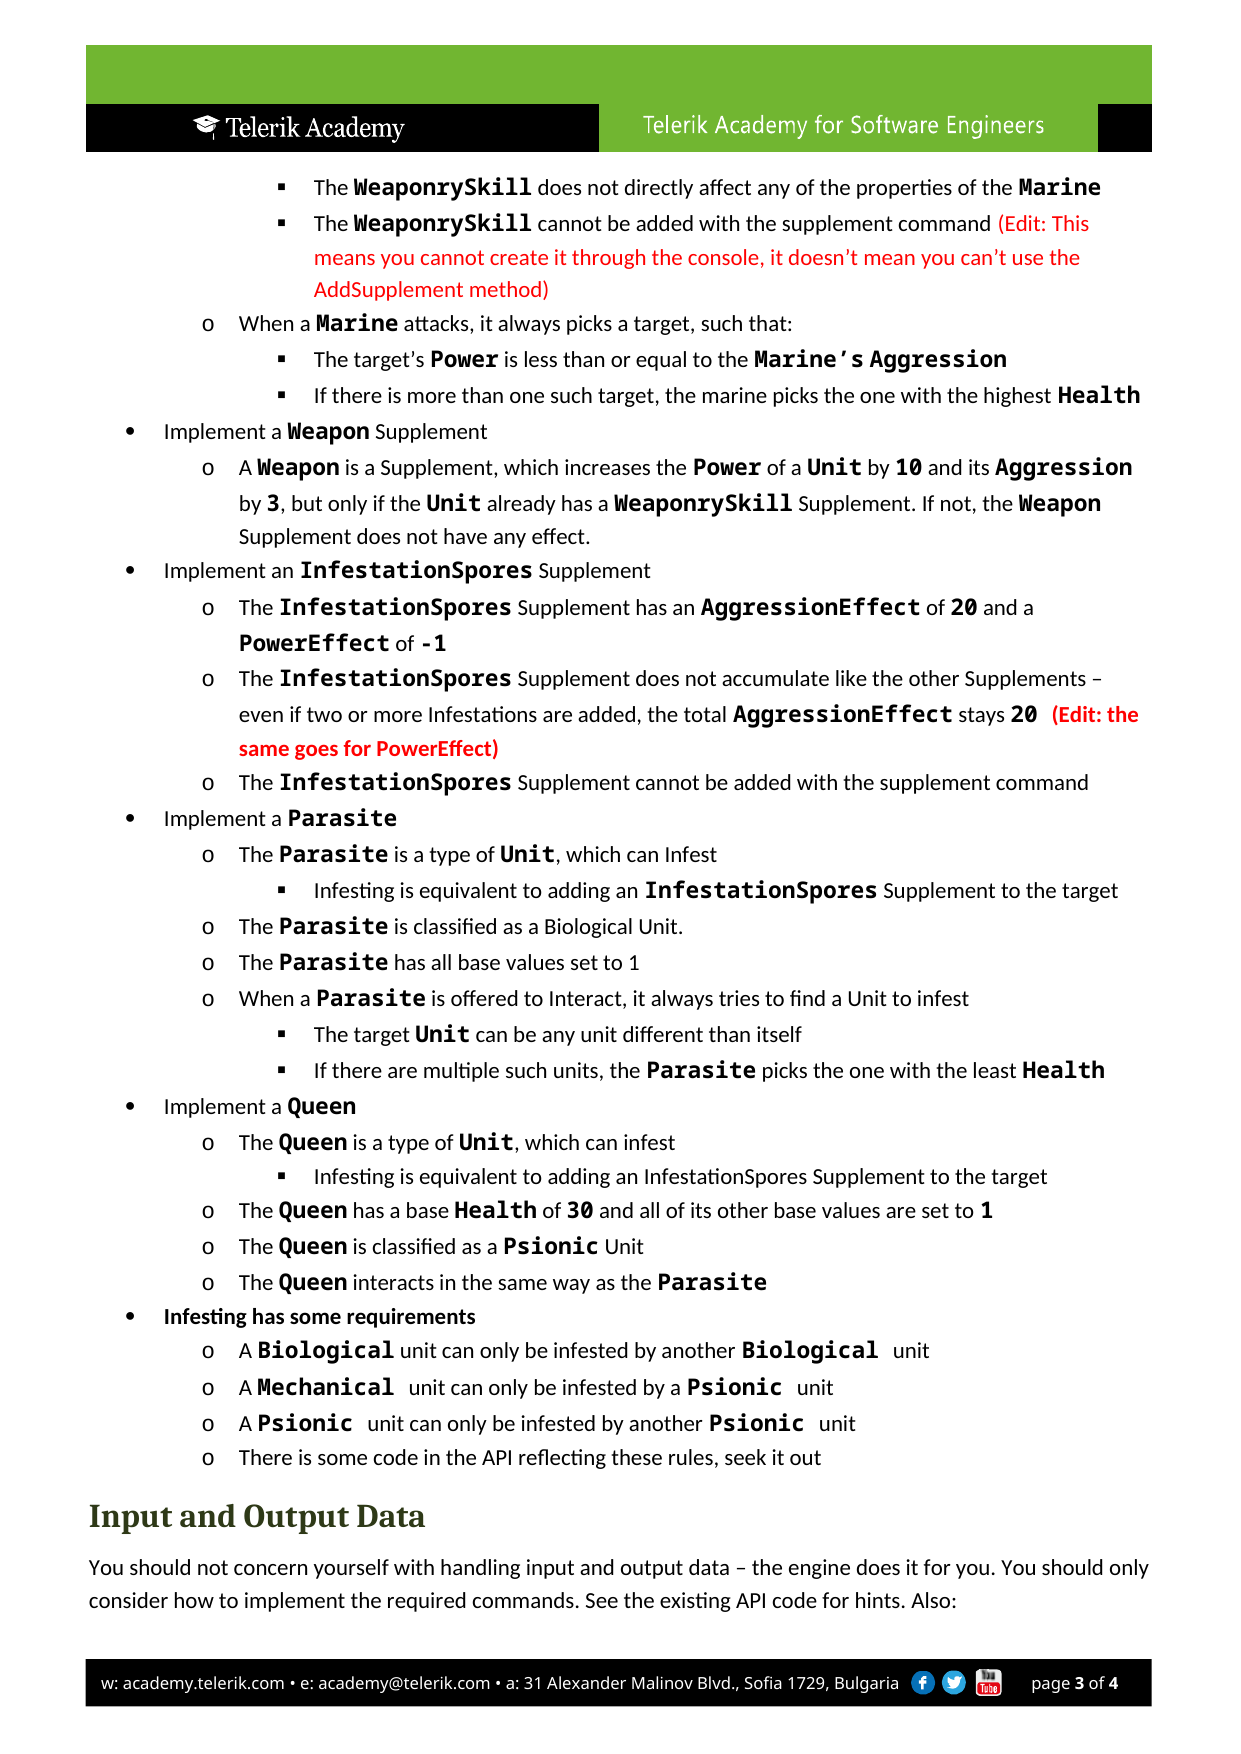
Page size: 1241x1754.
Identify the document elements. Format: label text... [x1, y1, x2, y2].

text You should not concern yourself with handling input and output data – the engine does it for you. You should only consider how to implement the required commands. See the existing API code for hints. Also: [89, 1553, 1152, 1614]
list Infesting is equivalent to adding an InfestationSpores Supplement to the target [276, 874, 1152, 905]
list The target’s Power is less than or equal to the Marine’s Aggression [276, 343, 1152, 374]
list The Queen interacts in the same way as the Parasite [201, 1266, 1152, 1298]
list Implement a Parasite [126, 802, 1152, 833]
list The Parasite is classified as a Biological Unit. [201, 910, 1152, 941]
list If there are multiple such units, the Parasite picks the one with the least Health [276, 1054, 1152, 1085]
list When a Parasite is offered to Interact, it always tries to find a Unit to infest [201, 982, 1152, 1013]
list A Psionic unit can only be infested by another Psionic unit [201, 1407, 1152, 1438]
list When a Marine attacks, it always picks a target, such that: [201, 307, 1152, 338]
list The Parasite is a type of Unit, which can Infest [201, 838, 1152, 869]
list A Weapon is a Supplement, which increases the Power of a Unit by 10 and its Aggression by 3, but only if the Unit already has a WeaponrySkill Supplement. If not, the Weapon Supplement does not have any effect. [201, 451, 1152, 550]
list Implement a Queen [126, 1090, 1152, 1121]
list The InfestationSpores Supplement does not accumulate like the other Supplements – even if two or more Infestations are added, the total AggressionEffect stays 20 (Edit: the same goes for PowerEffect) [201, 662, 1152, 762]
list The InfestationSpores Supplement has an AggressionEffect of 20 and a PowerEffect of -1 [201, 590, 1152, 658]
list Implement an InfestationSpores Supplement [126, 554, 1152, 586]
list The Queen has a base Health of 30 and all of its other base values are set to 1 [201, 1194, 1152, 1226]
list The Queen is a type of Unit, which can infest [201, 1126, 1152, 1157]
list Infesting is equivalent to adding an InfestationSpores Supplement to the target [276, 1162, 1152, 1190]
list There is some code in the API reflecting these rules, seek it out [201, 1443, 1152, 1472]
list If there is more than one such target, the marine picks the one with the highest Health [276, 379, 1152, 410]
list The WeaponrySkill cannot be added with the supplement command (Edit: This means you cannot create it through the console, it doesn’t mean you can’t use the AddSupplement method) [276, 207, 1152, 303]
list The target Unit can be any unit different than itself [276, 1018, 1152, 1049]
list The Queen is classified as a Psionic Unit [201, 1230, 1152, 1262]
list Infesting has some requirements [126, 1302, 1152, 1330]
list A Mechanical unit can only be infested by a Psionic unit [201, 1371, 1152, 1402]
list The InfestationSpores Supplement cannot be added with the supplement command [201, 766, 1152, 797]
list A Biological unit can only be infested by another Biological unit [201, 1334, 1152, 1366]
list The WeaponrySkill does not directly affect any of the properties of the Marine [276, 171, 1152, 202]
list The Parasite has all base values set to 1 [201, 946, 1152, 977]
list Implement a Weapon Supplement [126, 415, 1152, 446]
subtitle Input and Output Data [89, 1497, 1152, 1535]
